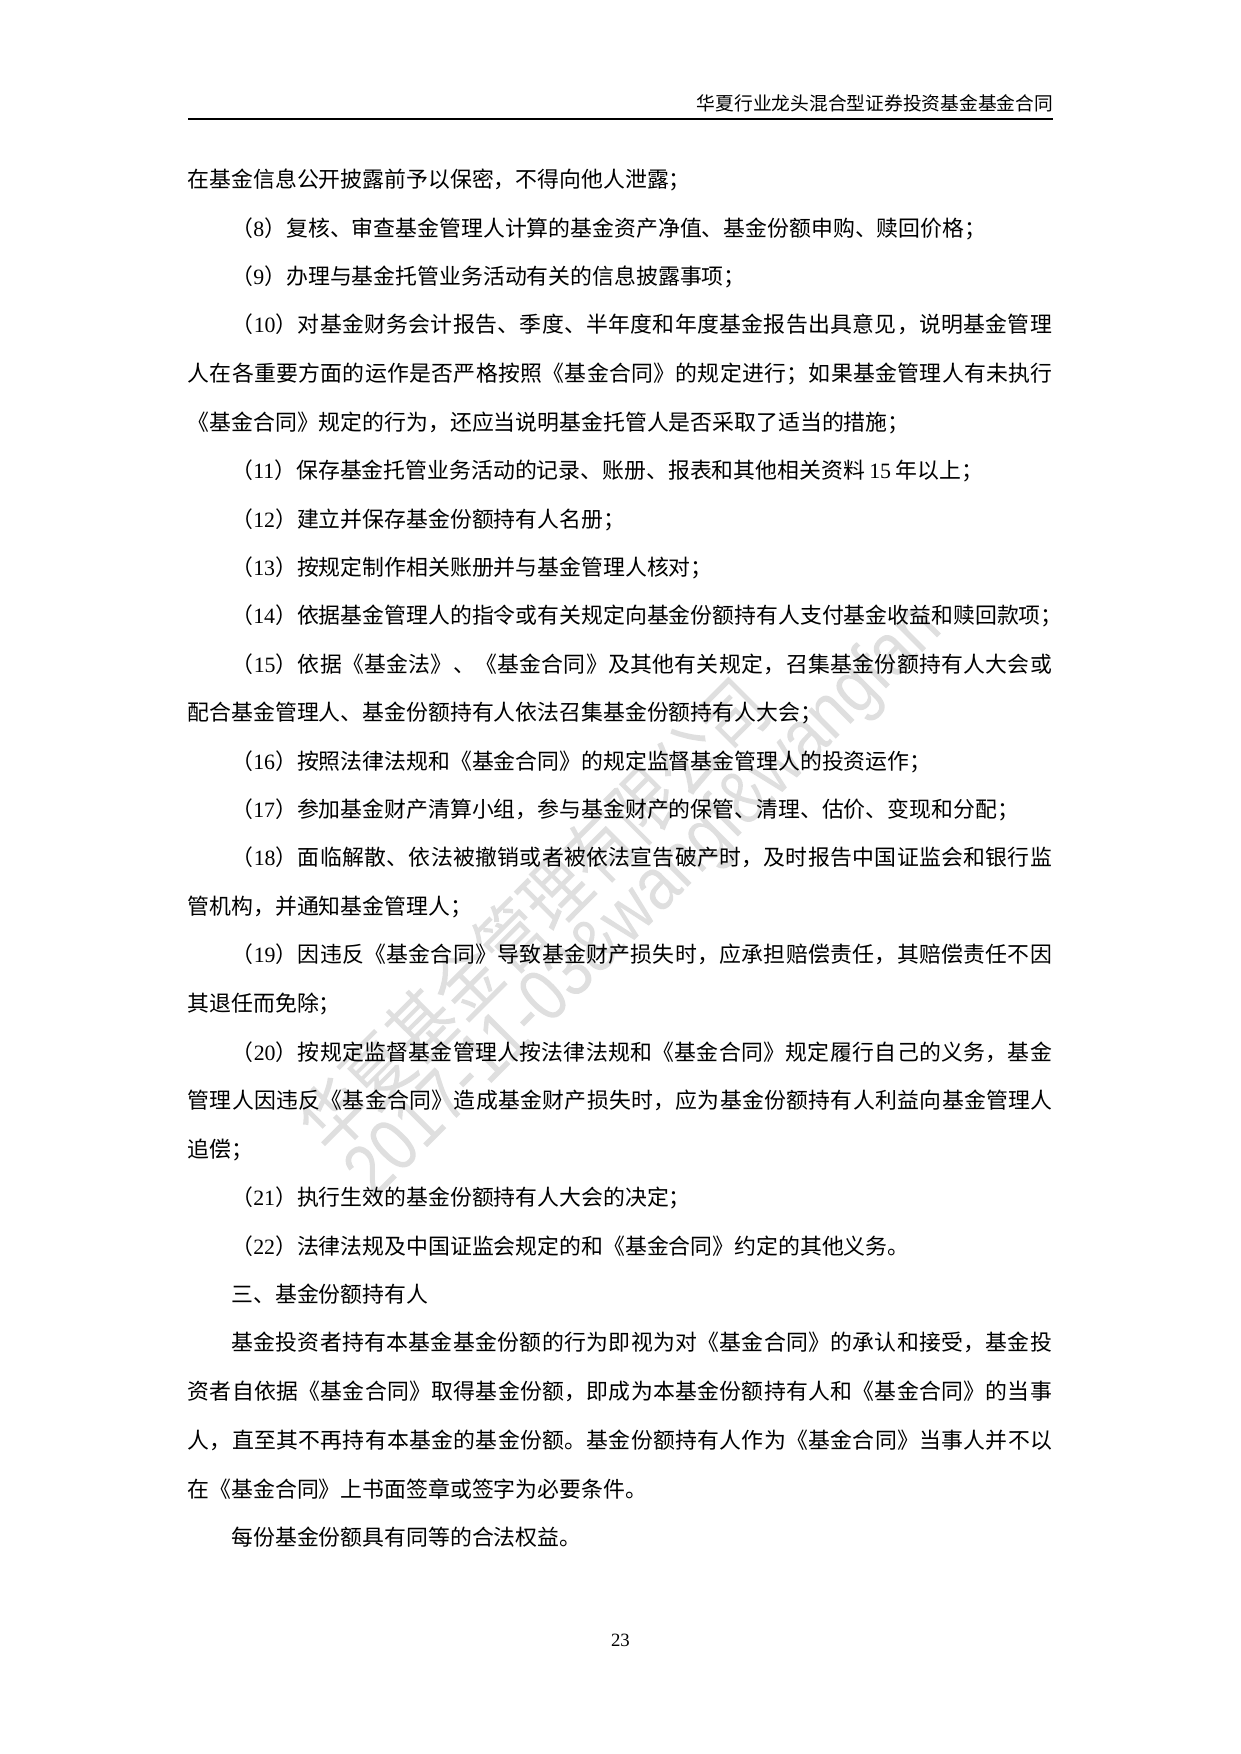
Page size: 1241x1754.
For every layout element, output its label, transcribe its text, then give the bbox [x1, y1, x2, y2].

text （22）法律法规及中国证监会规定的和《基金合同》约定的其他义务。 [187, 1228, 1053, 1261]
text 三、基金份额持有人 [187, 1277, 1053, 1309]
text （9）办理与基金托管业务活动有关的信息披露事项； [187, 259, 1053, 291]
text （15）依据《基金法》、《基金合同》及其他有关规定，召集基金份额持有人大会或配合基金管理人、基金份额持有人依法召集基金份额持有人大会； [187, 646, 1053, 727]
text （14）依据基金管理人的指令或有关规定向基金份额持有人支付基金收益和赎回款项； [187, 598, 1053, 630]
text 基金投资者持有本基金基金份额的行为即视为对《基金合同》的承认和接受，基金投资者自依据《基金合同》取得基金份额，即成为本基金份额持有人和《基金合同》的当事人，直至其不再持有本基金的基金份额。基金份额持有人作为《基金合同》当事人并不以在《基金合同》上书面签章或签字为必要条件。 [187, 1325, 1053, 1504]
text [187, 162, 1053, 194]
text （21）执行生效的基金份额持有人大会的决定； [187, 1180, 1053, 1212]
text （13）按规定制作相关账册并与基金管理人核对； [187, 549, 1053, 582]
text （8）复核、审查基金管理人计算的基金资产净值、基金份额申购、赎回价格； [187, 210, 1053, 243]
text （11）保存基金托管业务活动的记录、账册、报表和其他相关资料15年以上； [187, 453, 1053, 485]
text 每份基金份额具有同等的合法权益。 [187, 1519, 1053, 1552]
text （20）按规定监督基金管理人按法律法规和《基金合同》规定履行自己的义务，基金管理人因违反《基金合同》造成基金财产损失时，应为基金份额持有人利益向基金管理人追偿； [187, 1034, 1053, 1164]
text （12）建立并保存基金份额持有人名册； [187, 501, 1053, 534]
text （18）面临解散、依法被撤销或者被依法宣告破产时，及时报告中国证监会和银行监管机构，并通知基金管理人； [187, 840, 1053, 921]
text （16）按照法律法规和《基金合同》的规定监督基金管理人的投资运作； [187, 743, 1053, 776]
text （10）对基金财务会计报告、季度、半年度和年度基金报告出具意见，说明基金管理人在各重要方面的运作是否严格按照《基金合同》的规定进行；如果基金管理人有未执行《基金合同》规定的行为，还应当说明基金托管人是否采取了适当的措施； [187, 307, 1053, 437]
text （19）因违反《基金合同》导致基金财产损失时，应承担赔偿责任，其赔偿责任不因其退任而免除； [187, 937, 1053, 1018]
text （17）参加基金财产清算小组，参与基金财产的保管、清理、估价、变现和分配； [187, 792, 1053, 824]
